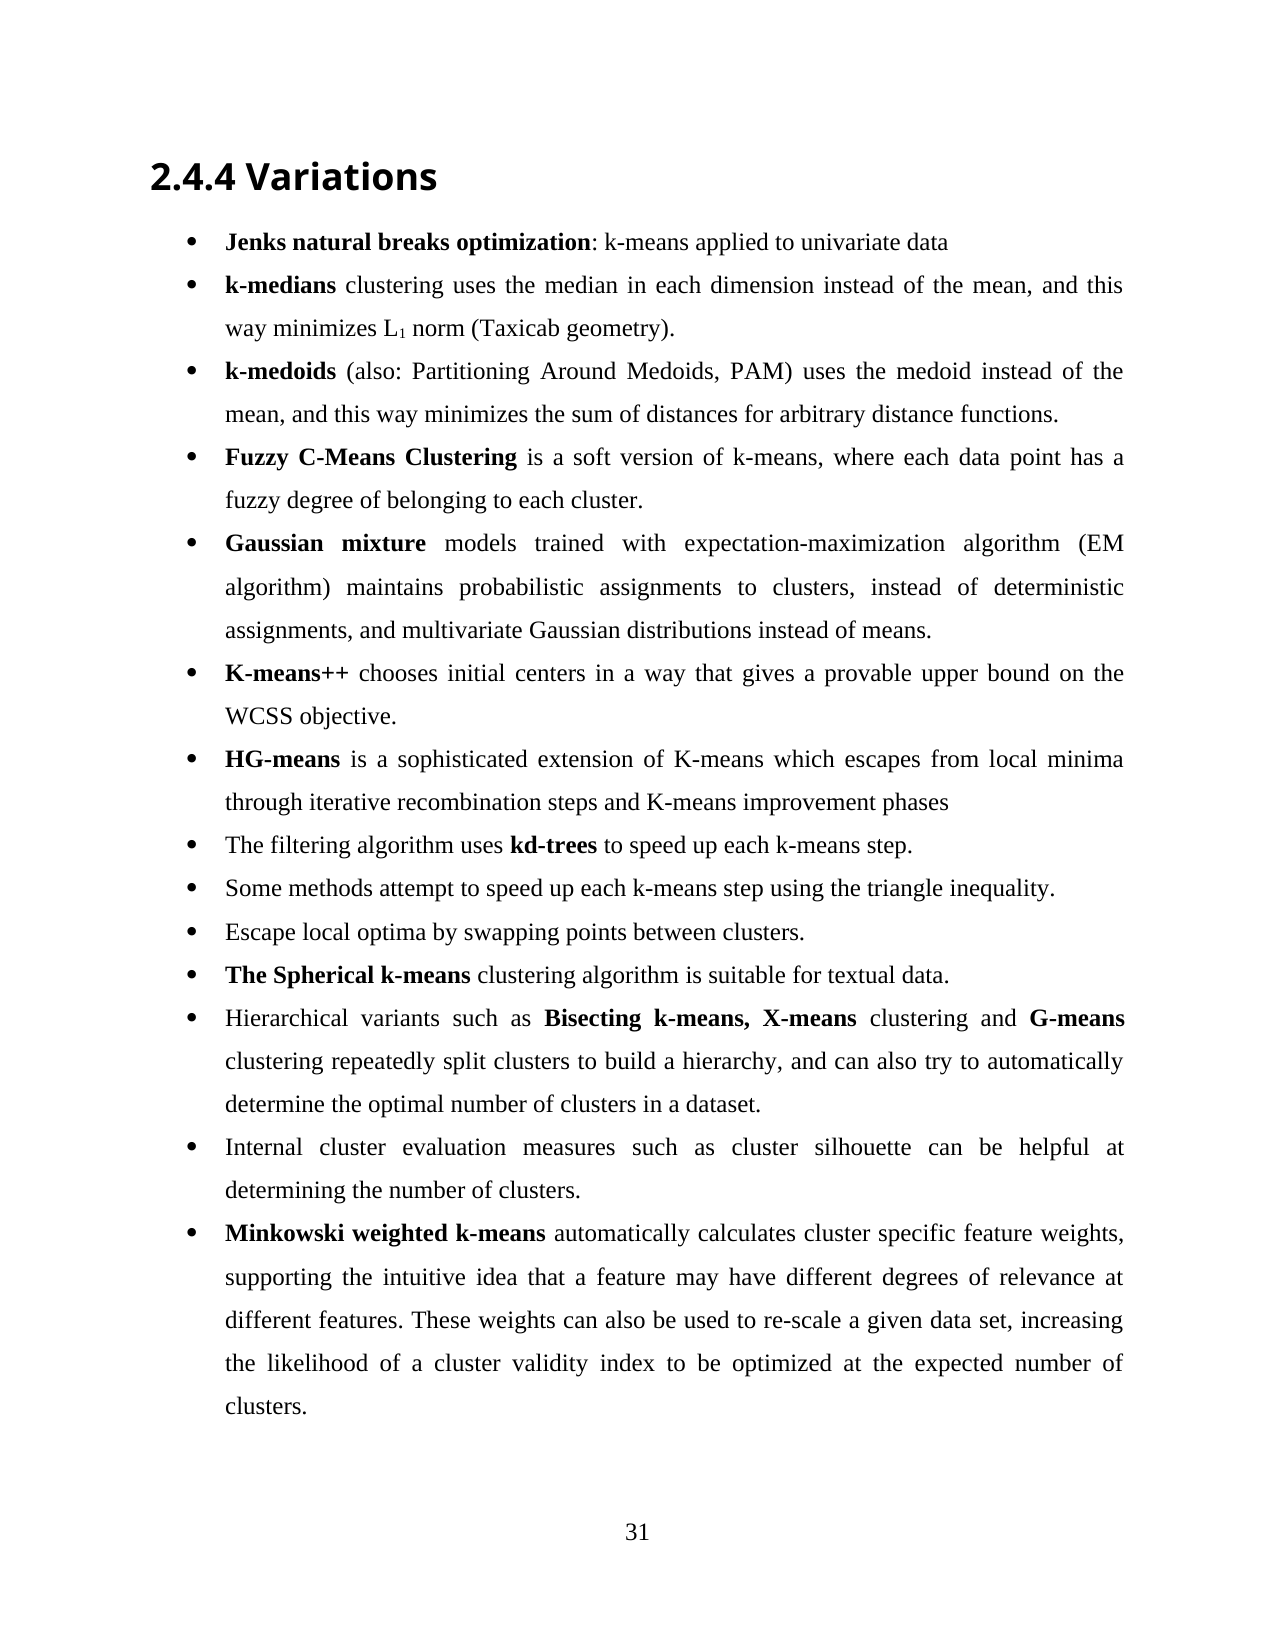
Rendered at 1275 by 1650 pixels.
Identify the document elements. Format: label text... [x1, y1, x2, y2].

list HG-means is a sophisticated extension of K-means which escapes from local minima through iterative recombination steps and K-means improvement phases [187, 744, 1125, 816]
list Internal cluster evaluation measures such as cluster silhouette can be helpful at determining the number of clusters. [187, 1132, 1125, 1204]
list k-medoids (also: Partitioning Around Medoids, PAM) uses the medoid instead of the mean, and this way minimizes the sum of distances for arbitrary distance functions. [187, 356, 1125, 428]
list k-medians clustering uses the median in each dimension instead of the mean, and this way minimizes L1 norm (Taxicab geometry). [187, 270, 1125, 342]
subtitle 2.4.4 Variations [150, 150, 1125, 201]
list Hierarchical variants such as Bisecting k-means, X-means clustering and G-means clustering repeatedly split clusters to build a hierarchy, and can also try to automatically determine the optimal number of clusters in a dataset. [187, 1003, 1125, 1118]
list Some methods attempt to speed up each k-means step using the triangle inequality. [187, 873, 1125, 902]
list Escape local optima by swapping points between clusters. [187, 917, 1125, 945]
list Jenks natural breaks optimization: k-means applied to univariate data [187, 227, 1125, 255]
list Gaussian mixture models trained with expectation-maximization algorithm (EM algorithm) maintains probabilistic assignments to clusters, instead of deterministic assignments, and multivariate Gaussian distributions instead of means. [187, 528, 1125, 643]
list The filtering algorithm uses kd-trees to speed up each k-means step. [187, 830, 1125, 859]
list The Spherical k-means clustering algorithm is suitable for textual data. [187, 960, 1125, 988]
list Minkowski weighted k-means automatically calculates cluster specific feature weights, supporting the intuitive idea that a feature may have different degrees of relevance at different features. These weights can also be used to re-scale a given data set, increasing the likelihood of a cluster validity index to be optimized at the expected number of clusters. [187, 1218, 1125, 1420]
list K-means++ chooses initial centers in a way that gives a provable upper bound on the WCSS objective. [187, 658, 1125, 730]
list Fuzzy C-Means Clustering is a soft version of k-means, where each data point has a fuzzy degree of belonging to each cluster. [187, 442, 1125, 514]
